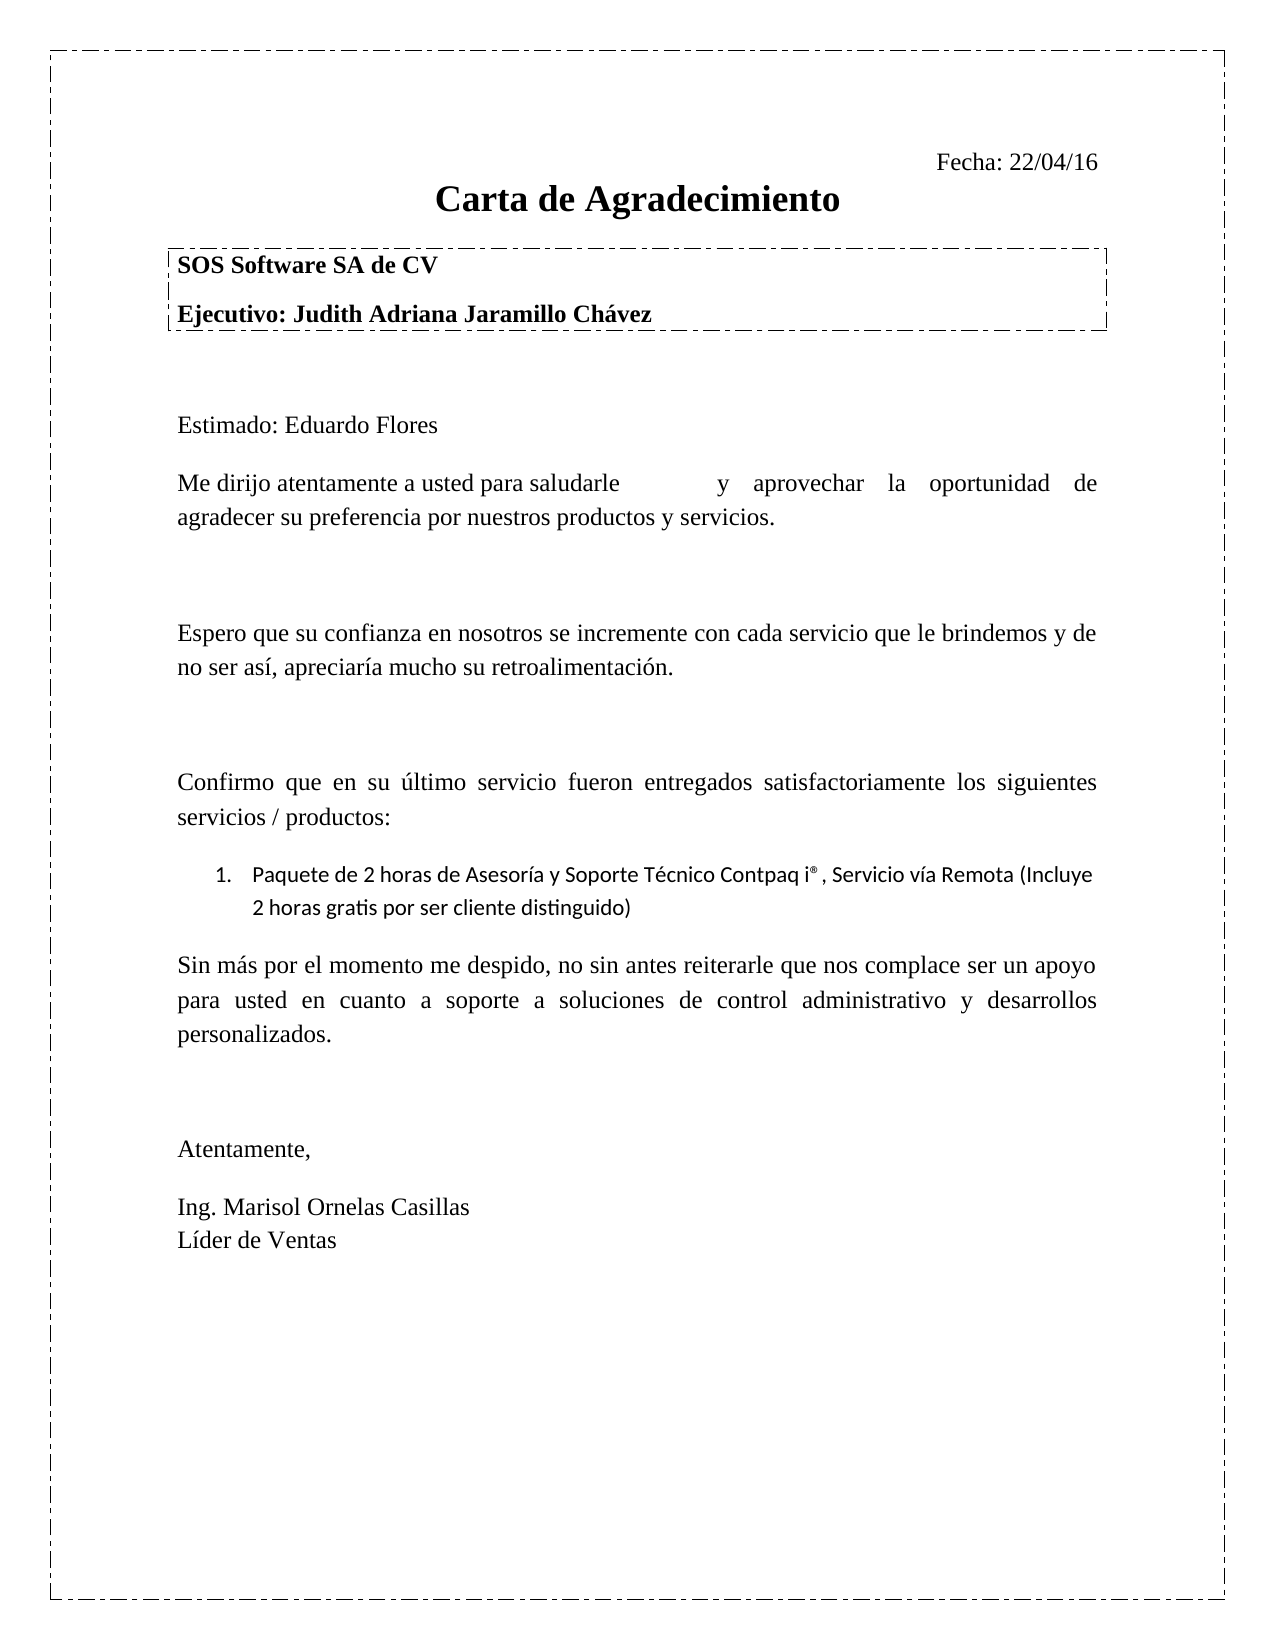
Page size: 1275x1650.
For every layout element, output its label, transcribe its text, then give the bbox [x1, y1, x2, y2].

text Estimado: Eduardo Flores [177, 410, 1098, 438]
text Espero que su confianza en nosotros se incremente con cada servicio que le brindemos y de no ser así, apreciaría mucho su retroalimentación. [177, 618, 1098, 681]
text Atentamente, [177, 1134, 1098, 1163]
text Fecha: 22/04/16 [177, 147, 1098, 176]
text Confirmo que en su último servicio fueron entregados satisfactoriamente los siguientes servicios / productos: [177, 767, 1098, 831]
text Ing. Marisol Ornelas Casillas Líder de Ventas [177, 1192, 1098, 1254]
text Me dirijo atentamente a usted para saludarle y aprovechar la oportunidad de agradecer su preferencia por nuestros productos y servicios. [177, 468, 1098, 531]
text Sin más por el momento me despido, no sin antes reiterarle que nos complace ser un apoyo para usted en cuanto a soporte a soluciones de control administrativo y desarrollos personalizados. [177, 950, 1098, 1048]
list Paquete de 2 horas de Asesoría y Soporte Técnico Contpaq i®, Servicio vía Remota (Incluye 2 horas gratis por ser cliente distinguido) [214, 860, 1098, 921]
text SOS Software SA de CV [168, 247, 1107, 279]
text Ejecutivo: Judith Adriana Jaramillo Chávez [168, 296, 1107, 331]
text Carta de Agradecimiento [177, 176, 1098, 219]
